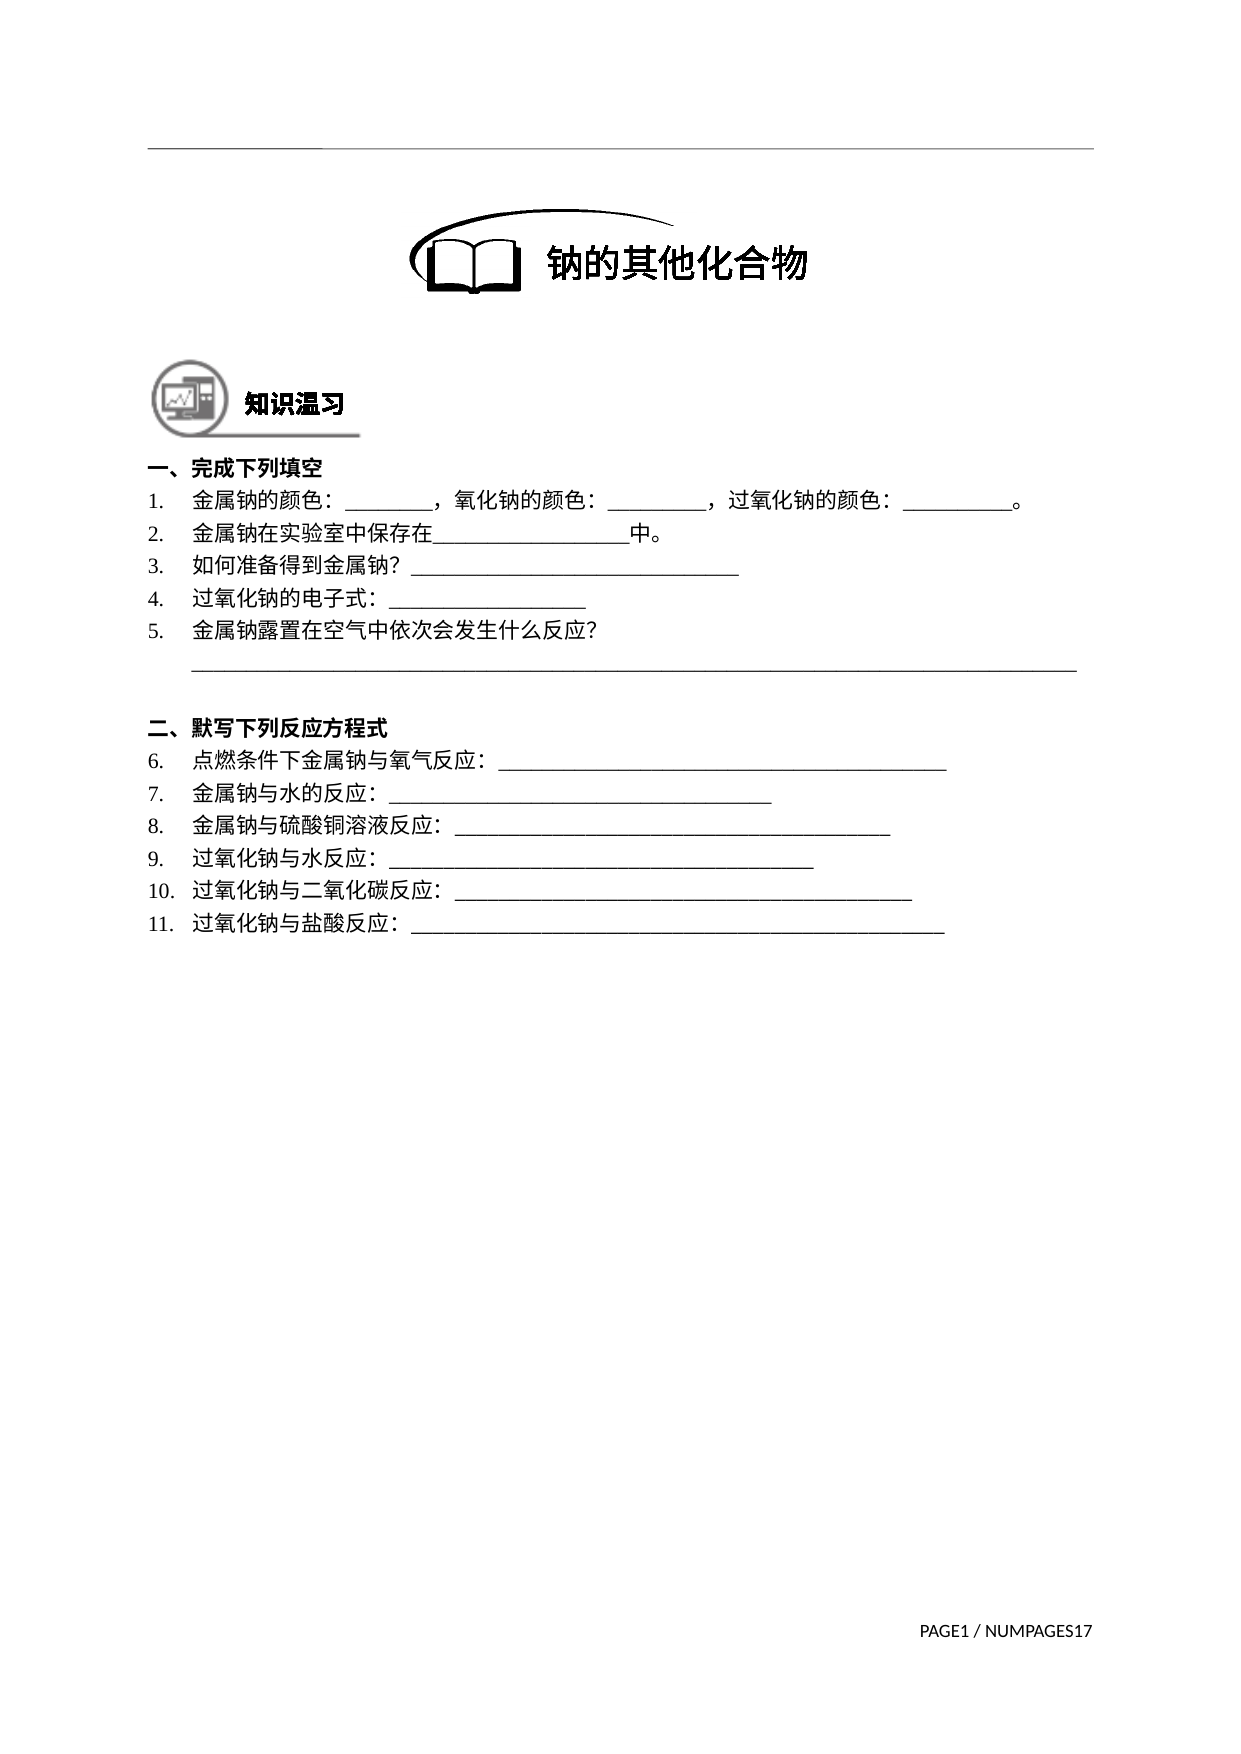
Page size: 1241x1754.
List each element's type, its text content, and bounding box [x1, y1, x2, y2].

list 金属钠与硫酸铜溶液反应：________________________________________ [148, 808, 1092, 840]
list 一、完成下列填空 [148, 450, 1092, 483]
list 过氧化钠与盐酸反应：_________________________________________________ [148, 905, 1092, 938]
list 点燃条件下金属钠与氧气反应：_________________________________________ [148, 743, 1092, 775]
picture [142, 343, 373, 448]
list 金属钠在实验室中保存在__________________中。 [148, 515, 1092, 548]
list 金属钠的颜色：________，氧化钠的颜色：_________，过氧化钠的颜色：__________。 [148, 483, 1092, 515]
list 过氧化钠与二氧化碳反应：__________________________________________ [148, 873, 1092, 905]
list 如何准备得到金属钠？______________________________ [148, 548, 1092, 580]
list 过氧化钠的电子式：__________________ [148, 580, 1092, 613]
list 金属钠与水的反应：___________________________________ [148, 775, 1092, 808]
list 金属钠露置在空气中依次会发生什么反应？ [148, 613, 1092, 645]
list _________________________________________________________________________________ [148, 645, 1092, 678]
list 二、默写下列反应方程式 [148, 710, 1092, 743]
list 过氧化钠与水反应：_______________________________________ [148, 840, 1092, 873]
